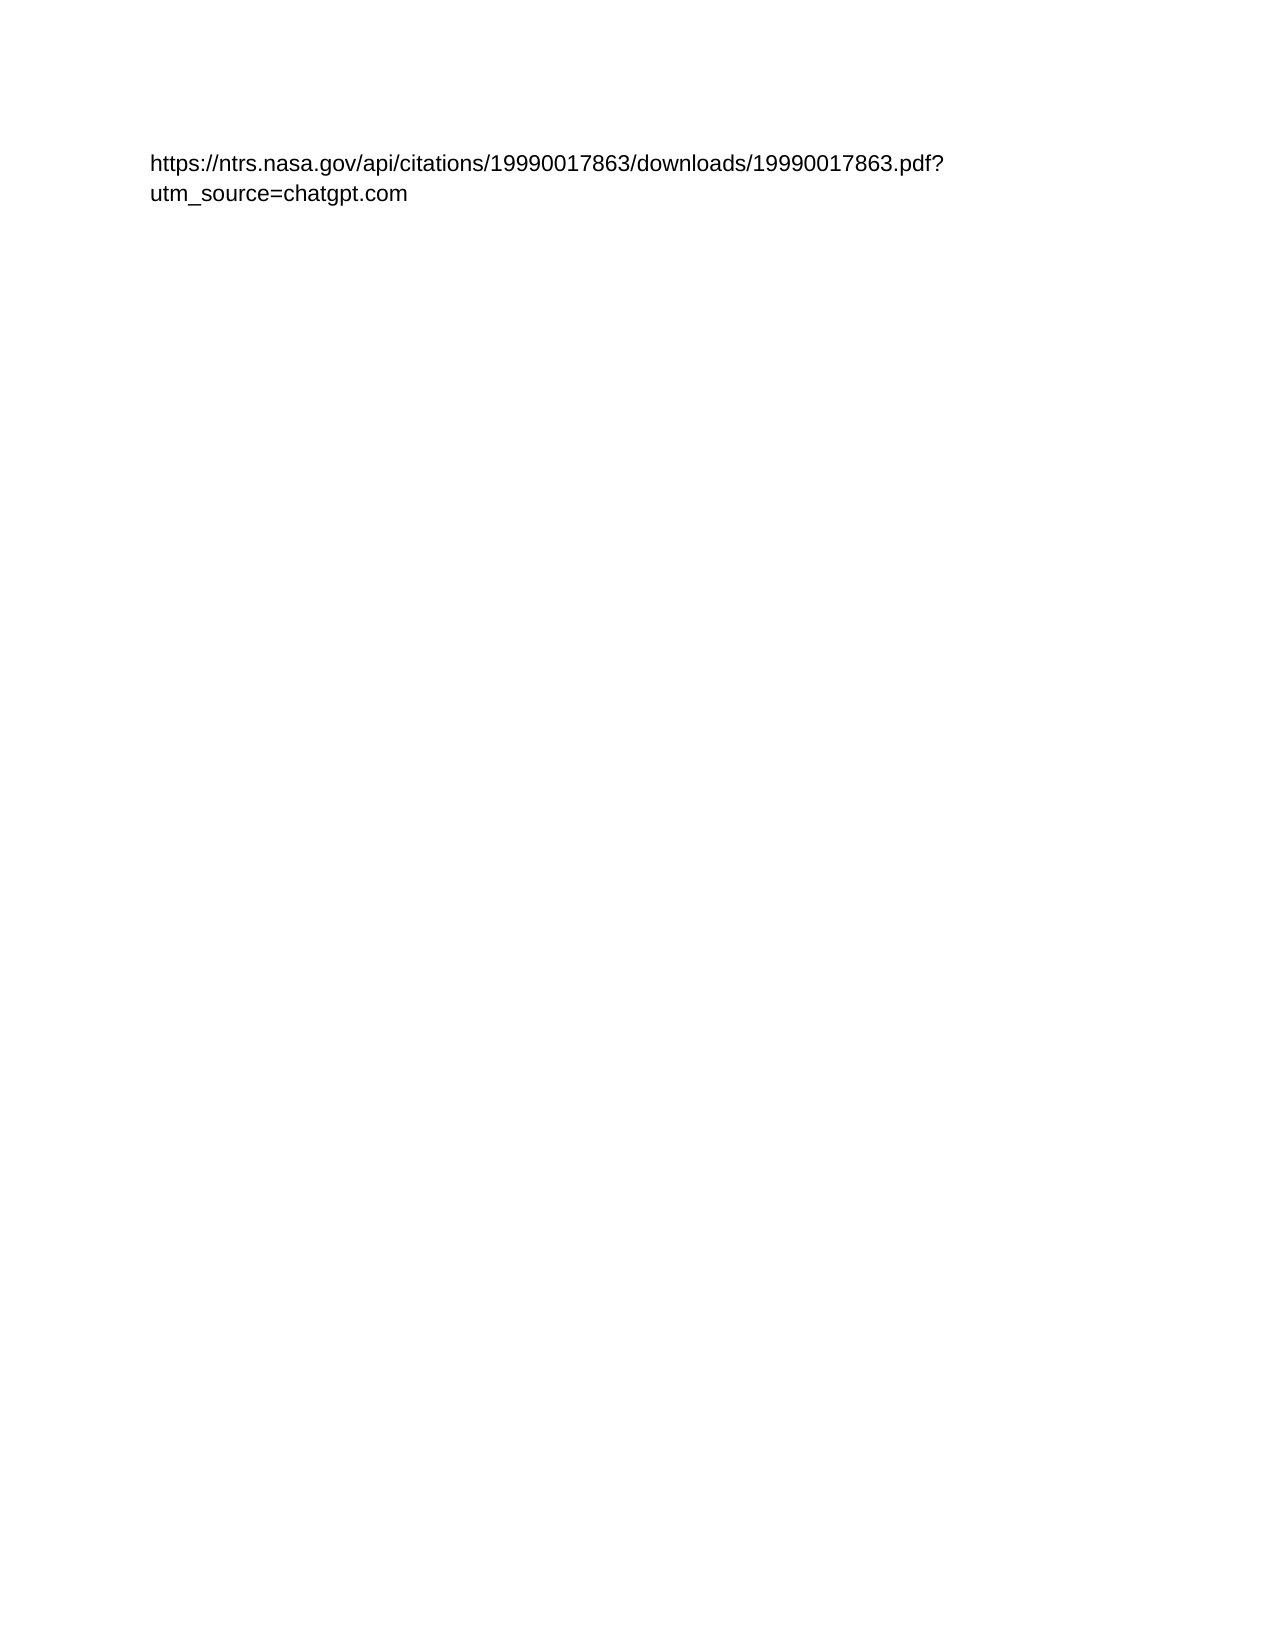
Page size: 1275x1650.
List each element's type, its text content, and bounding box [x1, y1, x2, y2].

text https://ntrs.nasa.gov/api/citations/19990017863/downloads/19990017863.pdf?utm_source=chatgpt.com [150, 150, 1125, 207]
